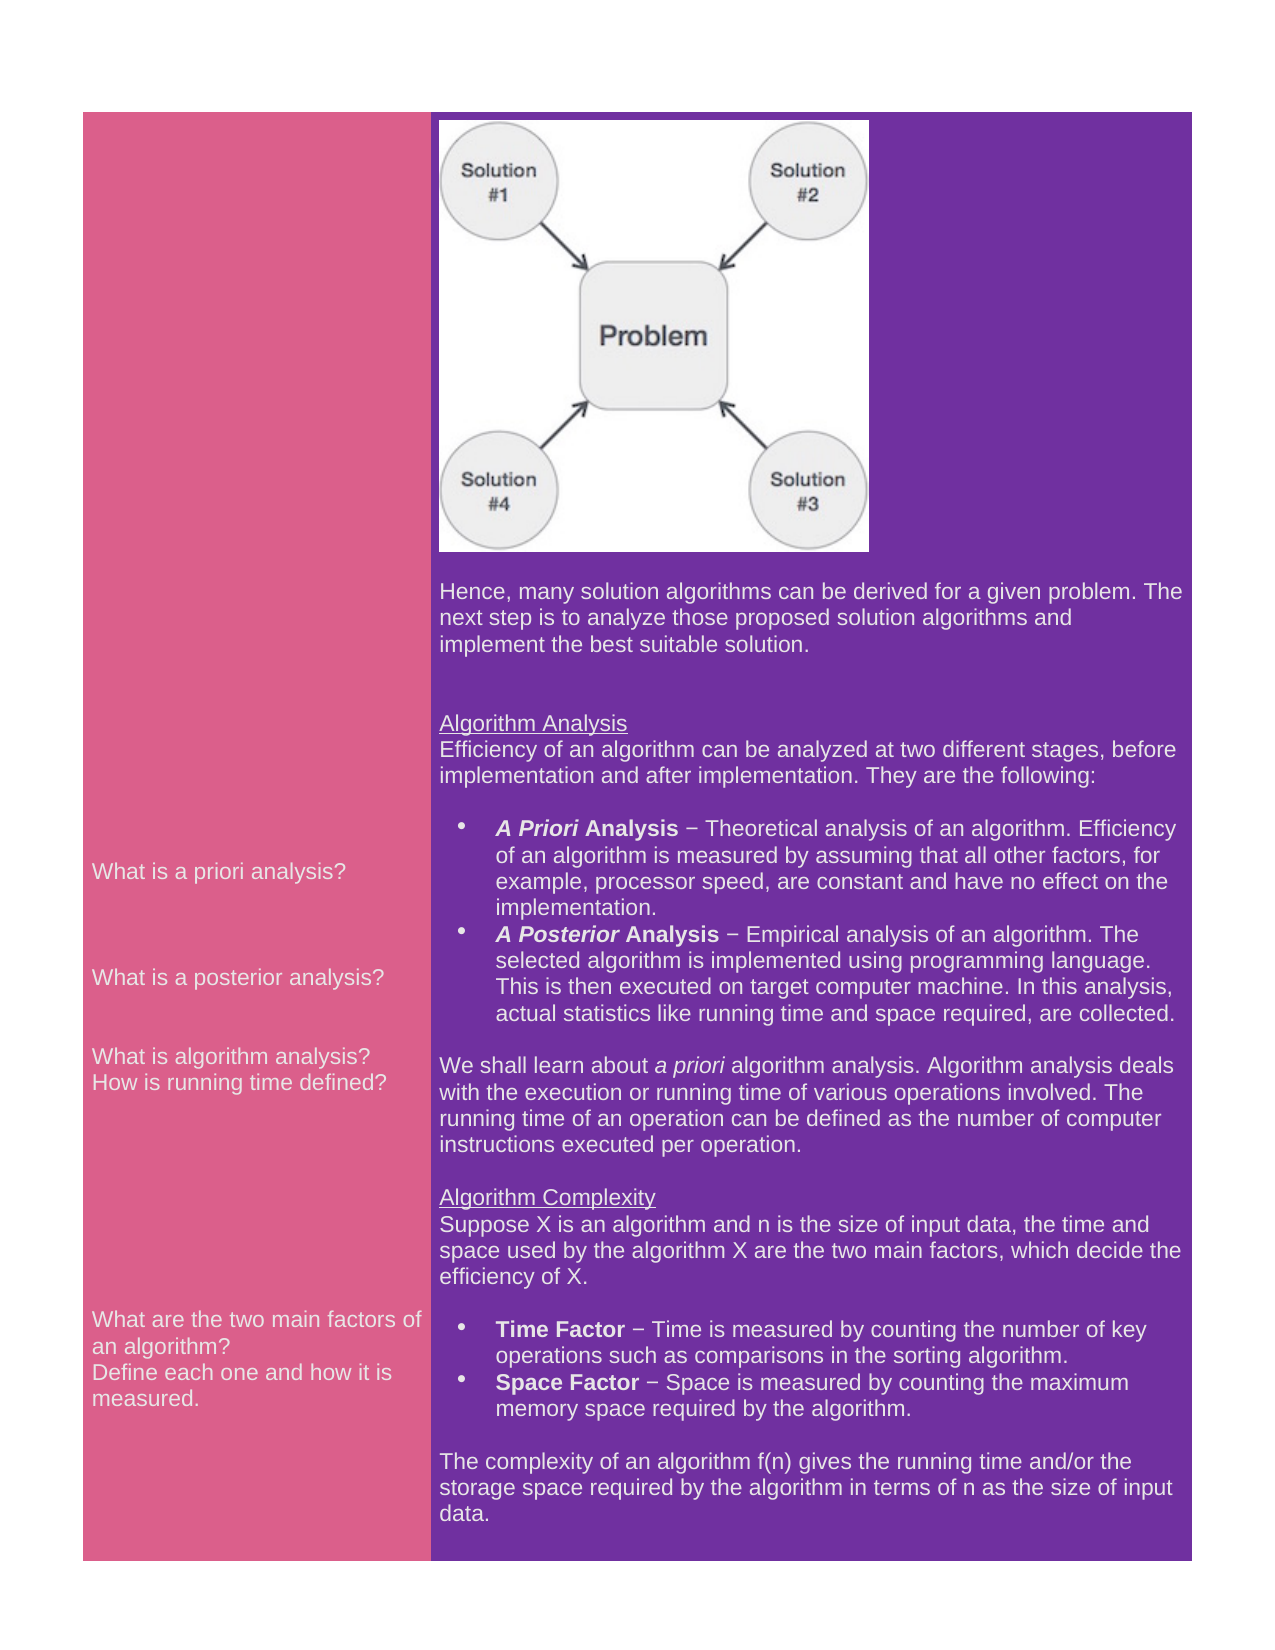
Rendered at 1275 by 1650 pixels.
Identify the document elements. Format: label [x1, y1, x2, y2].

picture [439, 120, 869, 552]
table_header [75, 104, 1200, 1570]
